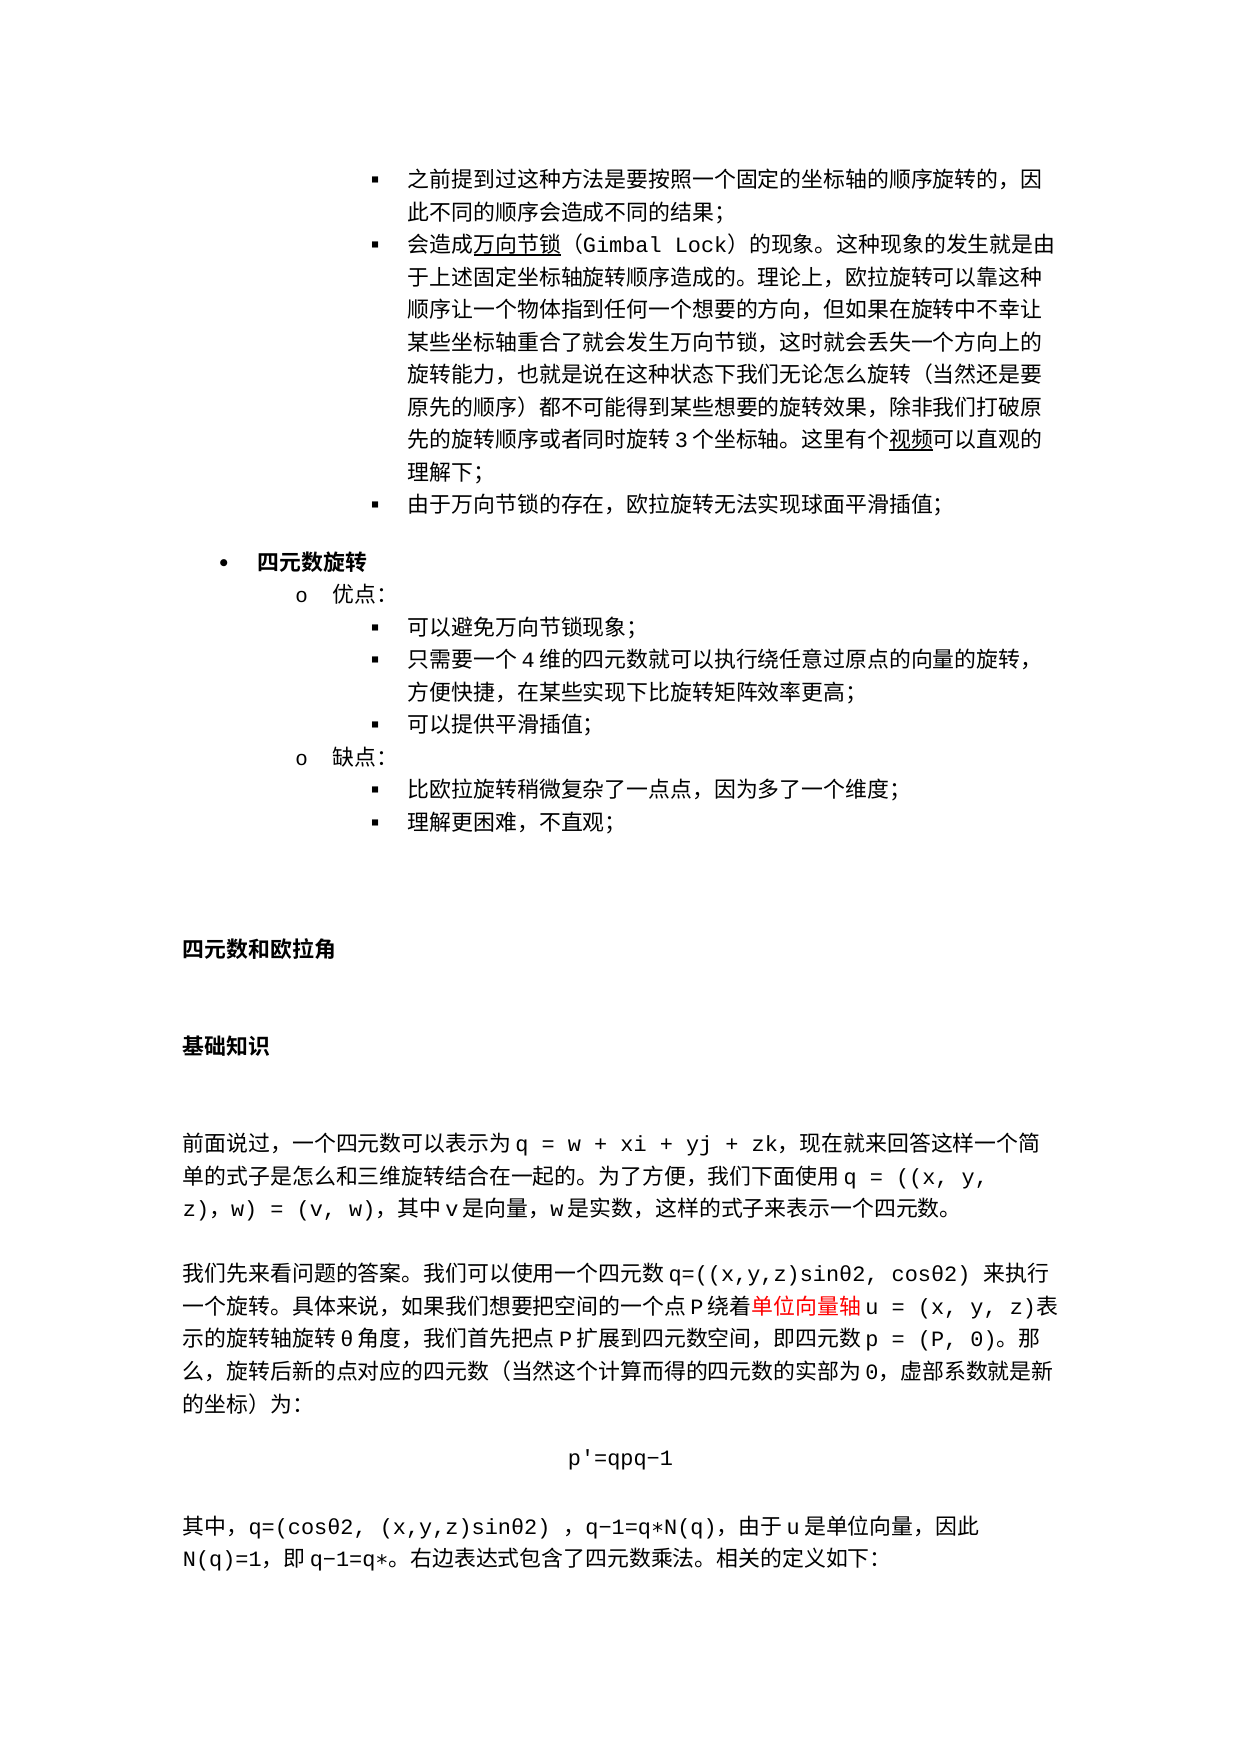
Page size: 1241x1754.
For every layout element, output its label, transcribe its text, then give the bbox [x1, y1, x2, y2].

list 可以避免万向节锁现象； [370, 609, 1058, 642]
list 可以提供平滑插值； [370, 707, 1058, 739]
list 比欧拉旋转稍微复杂了一点点，因为多了一个维度； [370, 772, 1058, 804]
text 基础知识 [183, 1029, 1058, 1061]
text 我们先来看问题的答案。我们可以使用一个四元数q=((x,y,z)sinθ2, cosθ2) 来执行一个旋转。具体来说，如果我们想要把空间的一个点P绕着单位向量轴u = (x, y, z)表示的旋转轴旋转θ角度，我们首先把点P扩展到四元数空间，即四元数p = (P, 0)。那么，旋转后新的点对应的四元数（当然这个计算而得的四元数的实部为0，虚部系数就是新的坐标）为： [183, 1256, 1058, 1419]
text p′=qpq−1 [183, 1444, 1058, 1476]
text 其中，q=(cosθ2, (x,y,z)sinθ2) ，q−1=q∗N(q)，由于u是单位向量，因此 N(q)=1，即q−1=q∗。右边表达式包含了四元数乘法。相关的定义如下： [183, 1509, 1058, 1574]
list 由于万向节锁的存在，欧拉旋转无法实现球面平滑插值； [370, 487, 1058, 519]
list 只需要一个4维的四元数就可以执行绕任意过原点的向量的旋转，方便快捷，在某些实现下比旋转矩阵效率更高； [370, 642, 1058, 707]
text 四元数和欧拉角 [183, 931, 1058, 964]
list 缺点： [295, 739, 1058, 772]
text 前面说过，一个四元数可以表示为q = w + xi + yj + zk，现在就来回答这样一个简单的式子是怎么和三维旋转结合在一起的。为了方便，我们下面使用q = ((x, y, z)，w) = (v, w)，其中v是向量，w是实数，这样的式子来表示一个四元数。 [183, 1126, 1058, 1224]
list 之前提到过这种方法是要按照一个固定的坐标轴的顺序旋转的，因此不同的顺序会造成不同的结果； [370, 162, 1058, 227]
list 会造成万向节锁（Gimbal Lock）的现象。这种现象的发生就是由于上述固定坐标轴旋转顺序造成的。理论上，欧拉旋转可以靠这种顺序让一个物体指到任何一个想要的方向，但如果在旋转中不幸让某些坐标轴重合了就会发生万向节锁，这时就会丢失一个方向上的旋转能力，也就是说在这种状态下我们无论怎么旋转（当然还是要原先的顺序）都不可能得到某些想要的旋转效果，除非我们打破原先的旋转顺序或者同时旋转3个坐标轴。这里有个视频可以直观的理解下； [370, 227, 1058, 487]
list 理解更困难，不直观； [370, 804, 1058, 837]
list 四元数旋转 [220, 544, 1058, 577]
list 优点： [295, 577, 1058, 609]
